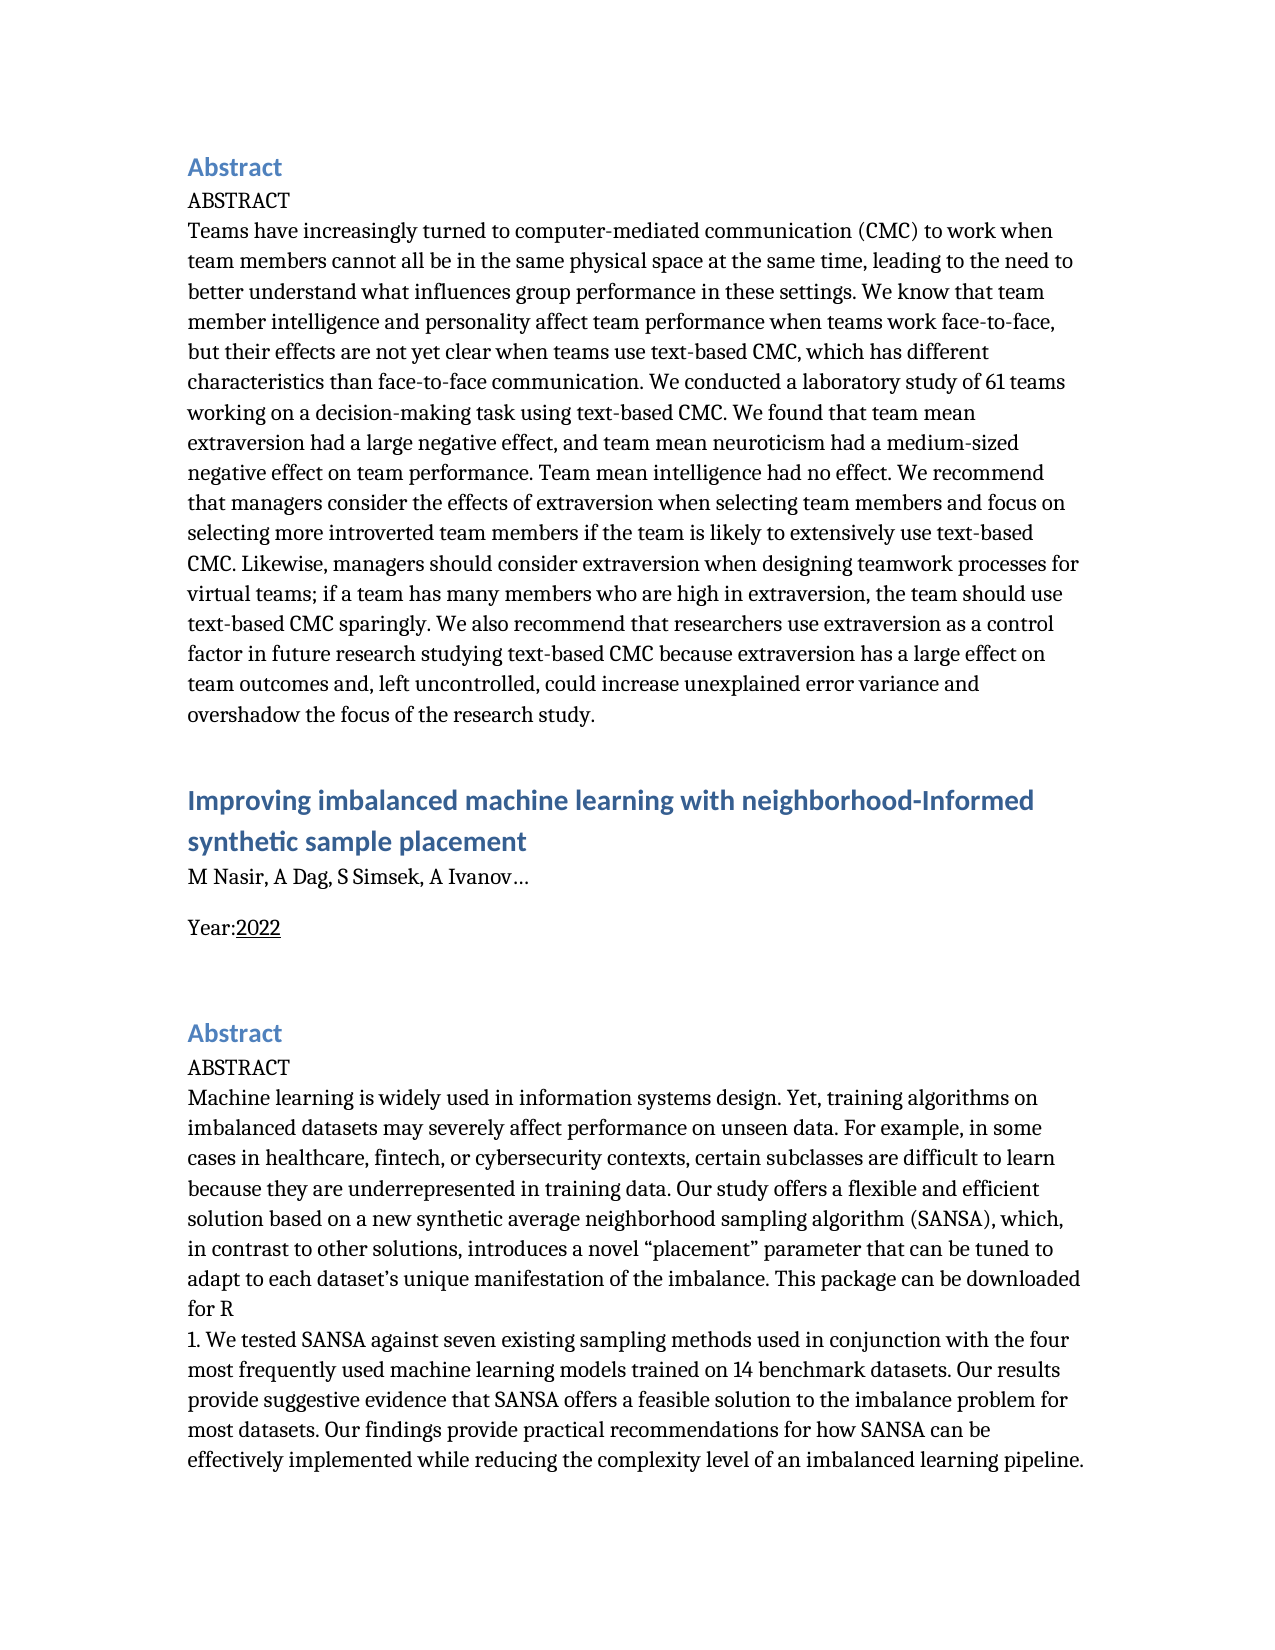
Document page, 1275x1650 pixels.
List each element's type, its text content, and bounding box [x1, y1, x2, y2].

subtitle Improving imbalanced machine learning with neighborhood-Informed synthetic sample placement [187, 782, 1087, 858]
text Year:2022 [187, 914, 1087, 941]
text ABSTRACT Machine learning is widely used in information systems design. Yet, training algorithms on imbalanced datasets may severely affect performance on unseen data. For example, in some cases in healthcare, fintech, or cybersecurity contexts, certain subclasses are difficult to learn because they are underrepresented in training data. Our study offers a flexible and efficient solution based on a new synthetic average neighborhood sampling algorithm (SANSA), which, in contrast to other solutions, introduces a novel “placement” parameter that can be tuned to adapt to each dataset’s unique manifestation of the imbalance. This package can be downloaded for R 1. We tested SANSA against seven existing sampling methods used in conjunction with the four most frequently used machine learning models trained on 14 benchmark datasets. Our results provide suggestive evidence that SANSA offers a feasible solution to the imbalance problem for most datasets. Our findings provide practical recommendations for how SANSA can be effectively implemented while reducing the complexity level of an imbalanced learning pipeline. [187, 1054, 1087, 1474]
subtitle Abstract [187, 150, 1087, 183]
text ABSTRACT Teams have increasingly turned to computer-mediated communication (CMC) to work when team members cannot all be in the same physical space at the same time, leading to the need to better understand what influences group performance in these settings. We know that team member intelligence and personality affect team performance when teams work face-to-face, but their effects are not yet clear when teams use text-based CMC, which has different characteristics than face-to-face communication. We conducted a laboratory study of 61 teams working on a decision-making task using text-based CMC. We found that team mean extraversion had a large negative effect, and team mean neuroticism had a medium-sized negative effect on team performance. Team mean intelligence had no effect. We recommend that managers consider the effects of extraversion when selecting team members and focus on selecting more introverted team members if the team is likely to extensively use text-based CMC. Likewise, managers should consider extraversion when designing teamwork processes for virtual teams; if a team has many members who are high in extraversion, the team should use text-based CMC sparingly. We also recommend that researchers use extraversion as a control factor in future research studying text-based CMC because extraversion has a large effect on team outcomes and, left uncontrolled, could increase unexplained error variance and overshadow the focus of the research study. [187, 188, 1087, 728]
text M Nasir, A Dag, S Simsek, A Ivanov… [187, 863, 1087, 890]
subtitle Abstract [187, 1017, 1087, 1050]
